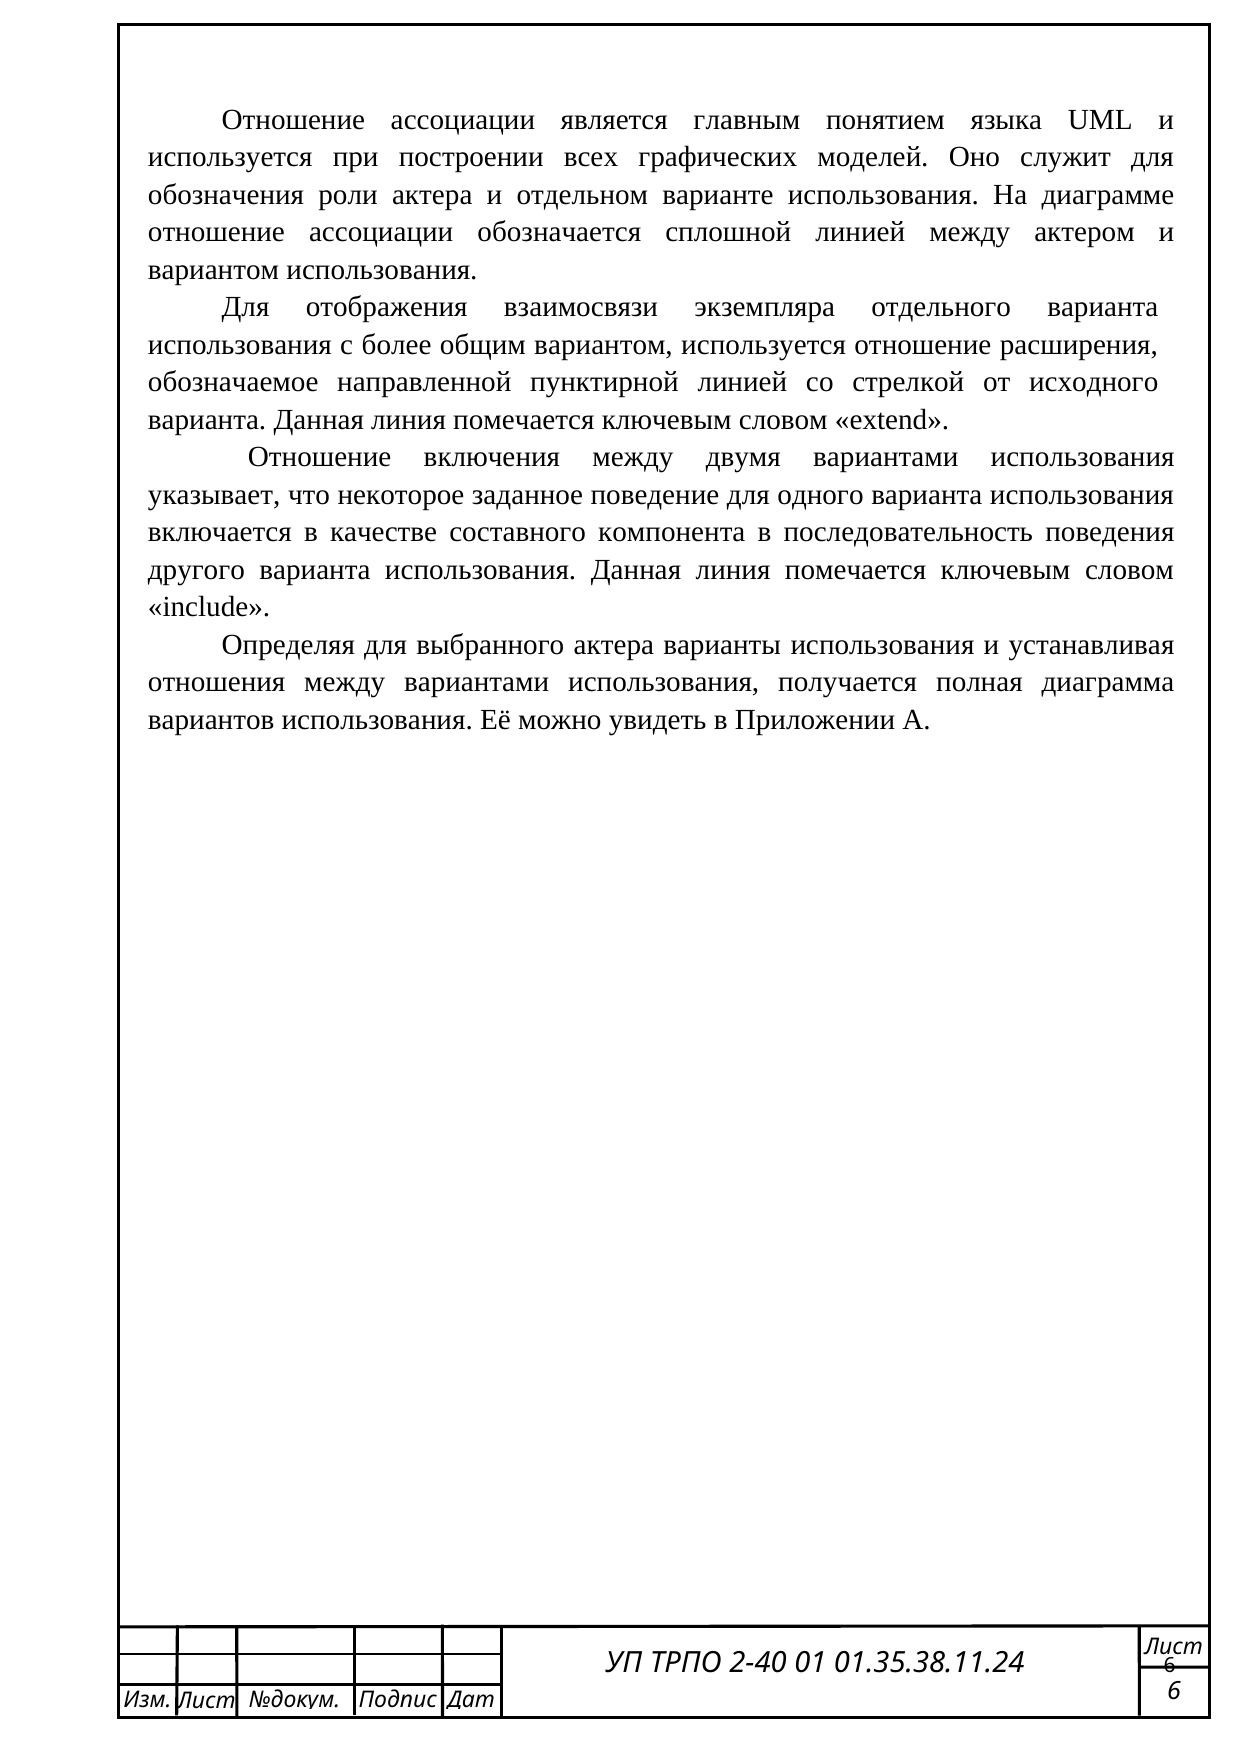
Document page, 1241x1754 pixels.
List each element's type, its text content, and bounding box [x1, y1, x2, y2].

text Для отображения взаимосвязи экземпляра отдельного варианта использования с более общим вариантом, используется отношение расширения, обозначаемое направленной пунктирной линией со стрелкой от исходного варианта. Данная линия помечается ключевым словом «extend». [148, 287, 1159, 437]
text Отношение ассоциации является главным понятием языка UML и используется при построении всех графических моделей. Оно служит для обозначения роли актера и отдельном варианте использования. На диаграмме отношение ассоциации обозначается сплошной линией между актером и вариантом использования. [148, 99, 1175, 287]
text Определяя для выбранного актера варианты использования и устанавливая отношения между вариантами использования, получается полная диаграмма вариантов использования. Её можно увидеть в Приложении А. [148, 624, 1175, 737]
text Отношение включения между двумя вариантами использования указывает, что некоторое заданное поведение для одного варианта использования включается в качестве составного компонента в последовательность поведения другого варианта использования. Данная линия помечается ключевым словом «include». [148, 437, 1175, 624]
